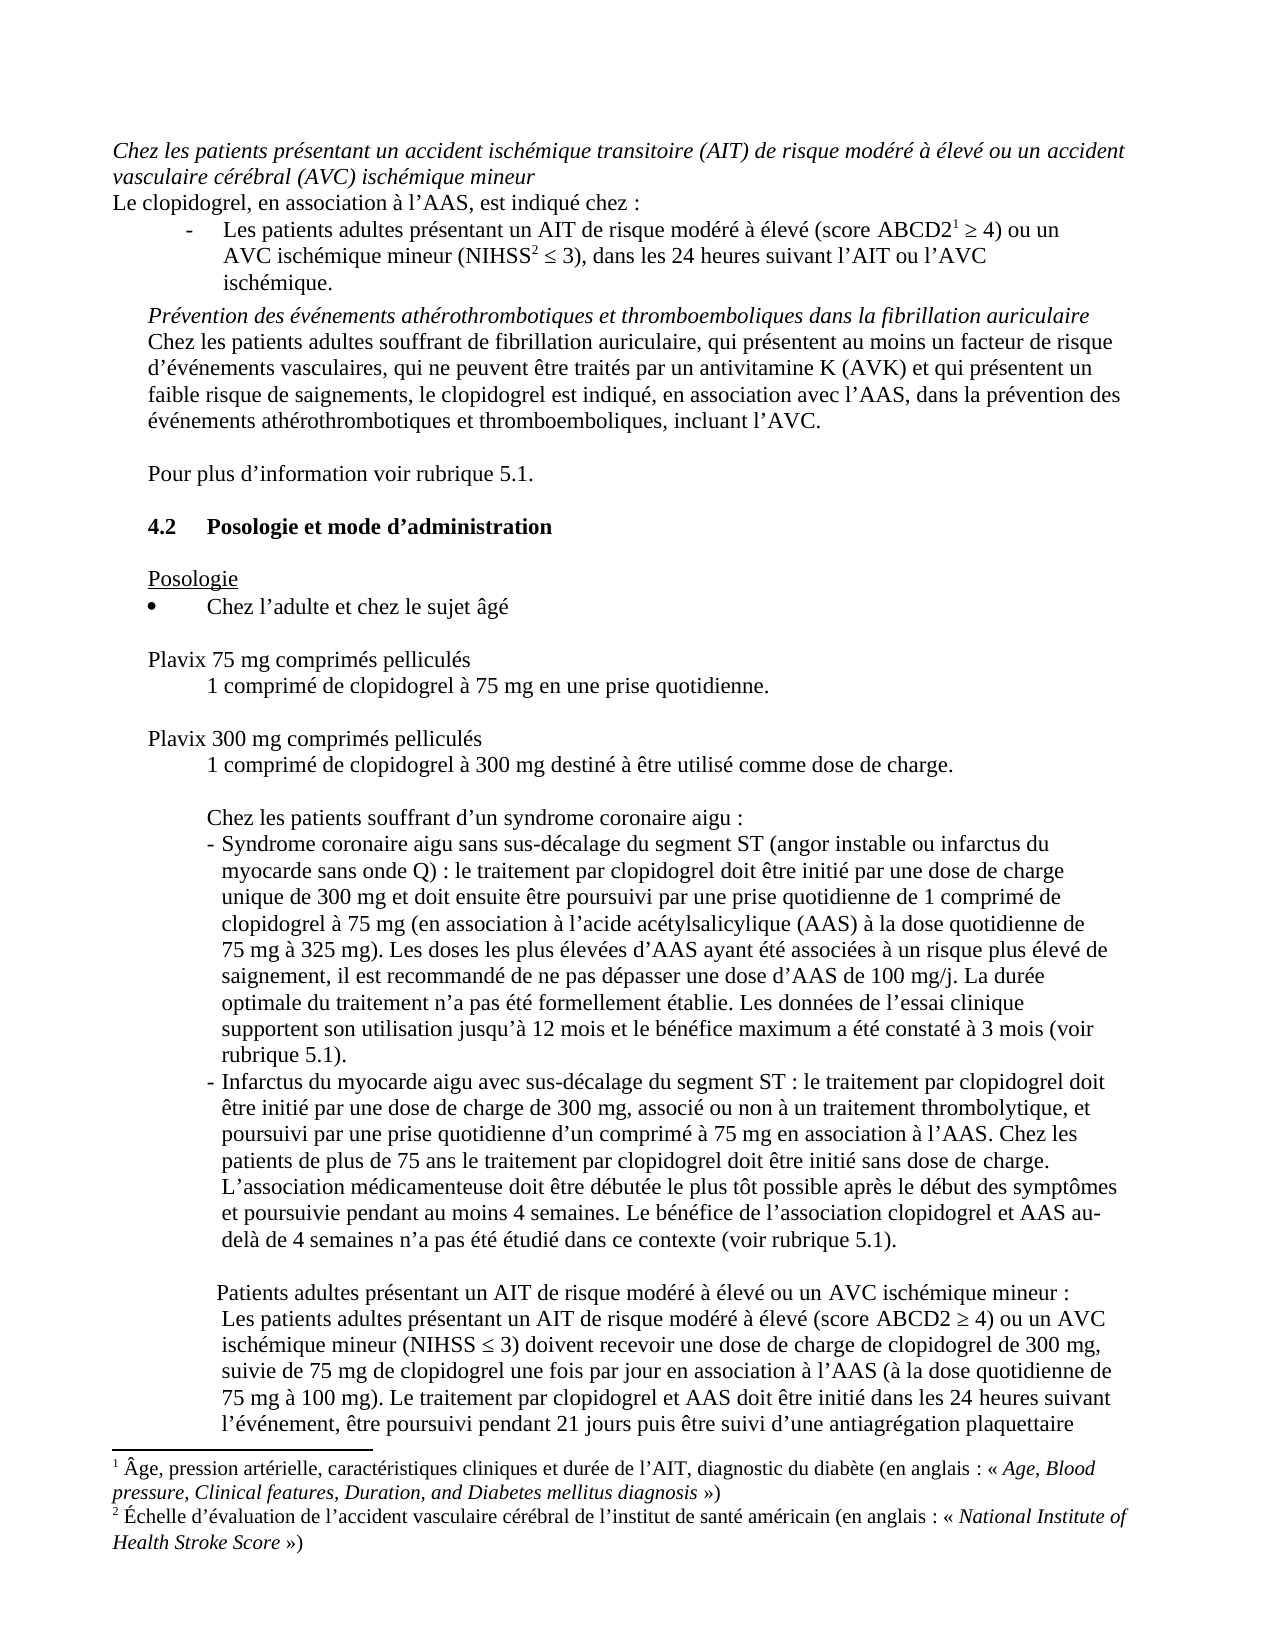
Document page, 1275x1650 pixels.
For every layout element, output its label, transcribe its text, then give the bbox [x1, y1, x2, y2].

text Plavix 300 mg comprimés pelliculés [148, 725, 1150, 752]
list Les patients adultes présentant un AIT de risque modéré à élevé (score ABCD2 ≥ 4) ou un AVC ischémique mineur (NIHSS ≤ 3), dans les 24 heures suivant l’AIT ou l’AVC ischémique. [185, 216, 1089, 295]
text Posologie [148, 566, 1150, 592]
text Prévention des événements athérothrombotiques et thromboemboliques dans la fibrillation auriculaire Chez les patients adultes souffrant de fibrillation auriculaire, qui présentent au moins un facteur de risque d’événements vasculaires, qui ne peuvent être traités par un antivitamine K (AVK) et qui présentent un faible risque de saignements, le clopidogrel est indiqué, en association avec l’AAS, dans la prévention des événements athérothrombotiques et thromboemboliques, incluant l’AVC. [148, 302, 1123, 433]
subtitle Posologie et mode d’administration [148, 513, 1150, 540]
text L’association médicamenteuse doit être débutée le plus tôt possible après le début des symptômes et poursuivie pendant au moins 4 semaines. Le bénéfice de l’association clopidogrel et AAS au- delà de 4 semaines n’a pas été étudié dans ce contexte (voir rubrique 5.1). [221, 1173, 1120, 1252]
list Infarctus du myocarde aigu avec sus-décalage du segment ST : le traitement par clopidogrel doit être initié par une dose de charge de 300 mg, associé ou non à un traitement thrombolytique, et poursuivi par une prise quotidienne d’un comprimé à 75 mg en association à l’AAS. Chez les patients de plus de 75 ans le traitement par clopidogrel doit être initié sans dose de charge. [207, 1068, 1108, 1173]
text Chez les patients souffrant d’un syndrome coronaire aigu : [207, 804, 1150, 831]
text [221, 1305, 1120, 1437]
text Le clopidogrel, en association à l’AAS, est indiqué chez : [112, 189, 1153, 216]
text 1 comprimé de clopidogrel à 300 mg destiné à être utilisé comme dose de charge. [207, 752, 1150, 778]
text 1 comprimé de clopidogrel à 75 mg en une prise quotidienne. [207, 673, 1150, 699]
list Syndrome coronaire aigu sans sus-décalage du segment ST (angor instable ou infarctus du myocarde sans onde Q) : le traitement par clopidogrel doit être initié par une dose de charge unique de 300 mg et doit ensuite être poursuivi par une prise quotidienne de 1 comprimé de clopidogrel à 75 mg (en association à l’acide acétylsalicylique (AAS) à la dose quotidienne de 75 mg à 325 mg). Les doses les plus élevées d’AAS ayant été associées à un risque plus élevé de saignement, il est recommandé de ne pas dépasser une dose d’AAS de 100 mg/j. La durée optimale du traitement n’a pas été formellement établie. Les données de l’essai clinique supportent son utilisation jusqu’à 12 mois et le bénéfice maximum a été constaté à 3 mois (voir rubrique 5.1). [207, 831, 1109, 1068]
text Patients adultes présentant un AIT de risque modéré à élevé ou un AVC ischémique mineur : [216, 1278, 1153, 1305]
text Pour plus d’information voir rubrique 5.1. [148, 460, 1150, 486]
text Plavix 75 mg comprimés pelliculés [148, 646, 1150, 672]
text Chez les patients présentant un accident ischémique transitoire (AIT) de risque modéré à élevé ou un accident vasculaire cérébral (AVC) ischémique mineur [112, 137, 1153, 189]
list Chez l’adulte et chez le sujet âgé [148, 592, 1150, 620]
